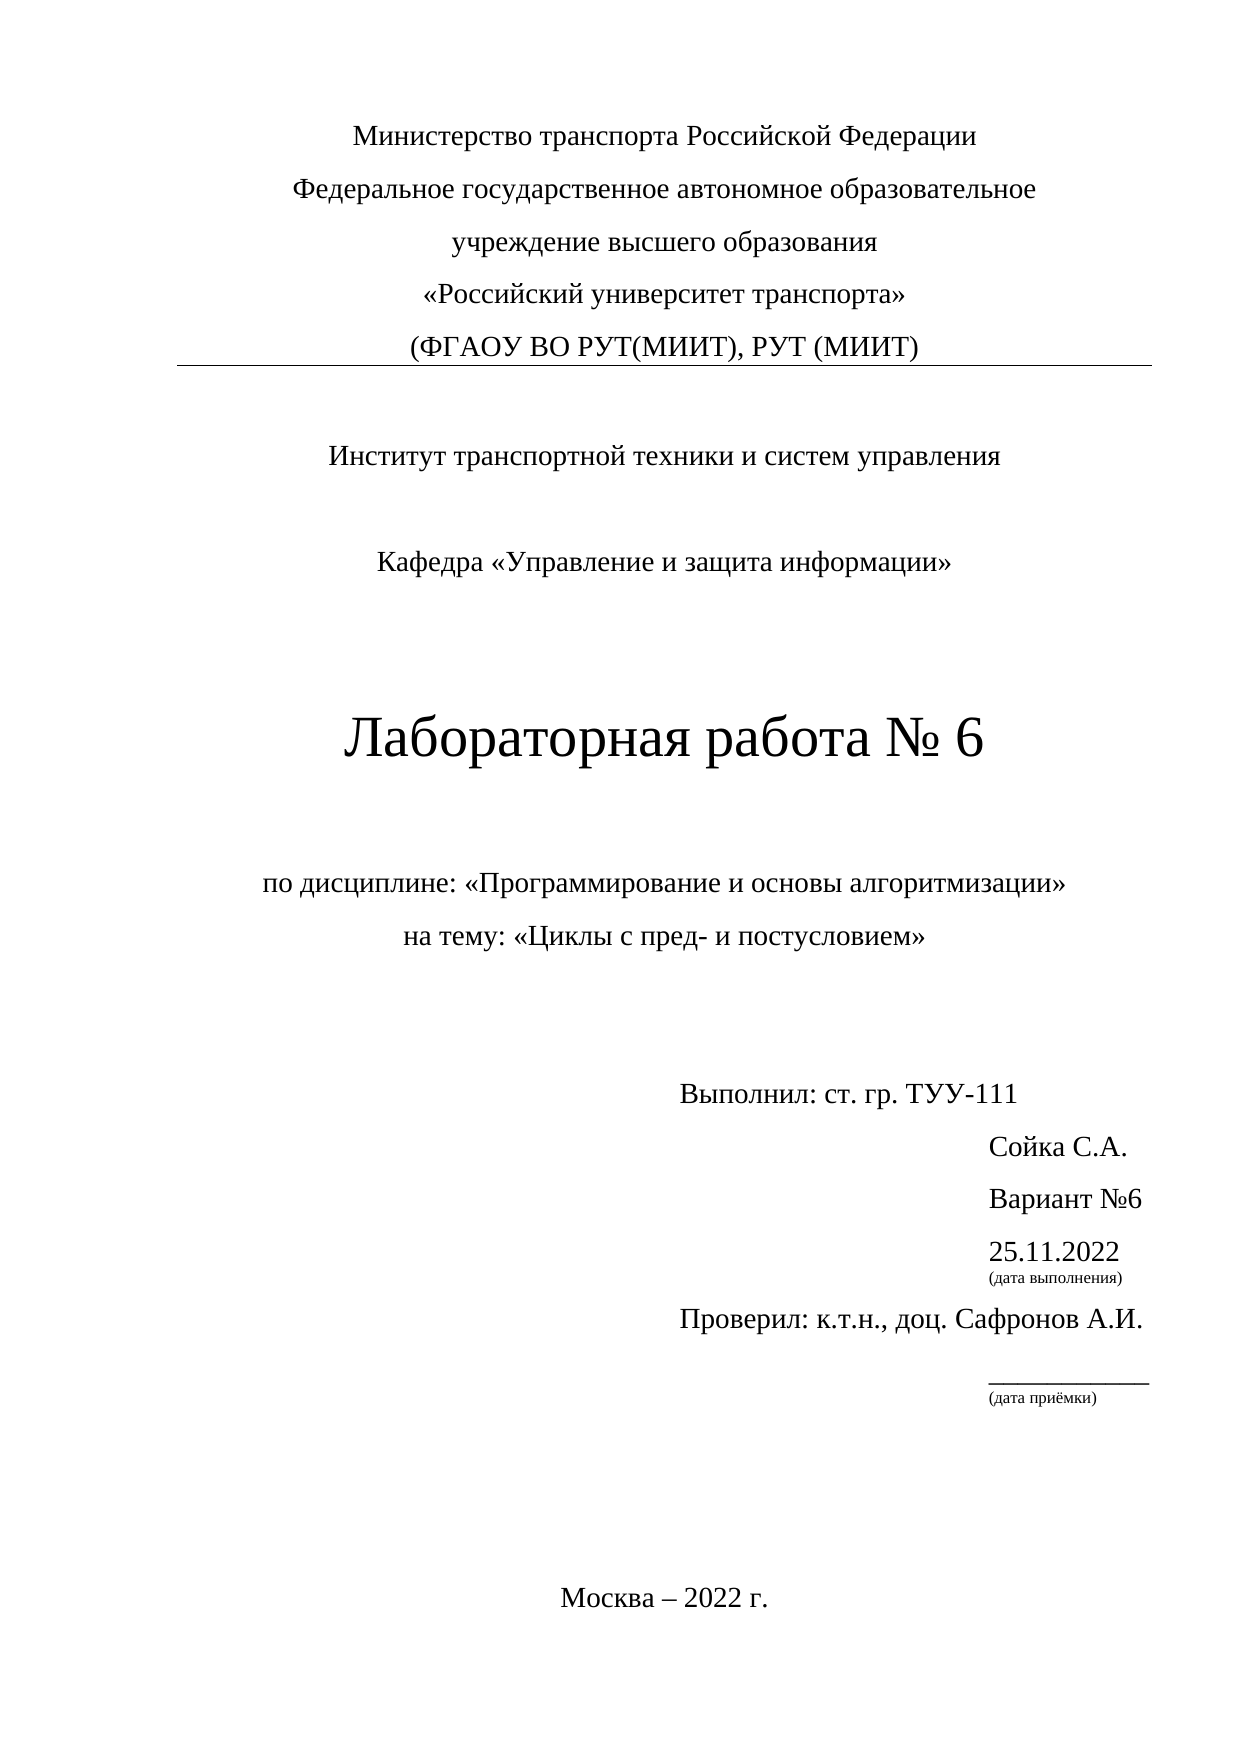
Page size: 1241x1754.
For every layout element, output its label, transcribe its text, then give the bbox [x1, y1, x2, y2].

text Сойка С.А. [753, 1129, 1152, 1162]
text Институт транспортной техники и систем управления [177, 438, 1152, 472]
text Кафедра «Управление и защита информации» [177, 544, 1152, 577]
text Проверил: к.т.н., доц. Сафронов А.И. [679, 1302, 1152, 1335]
text учреждение высшего образования [177, 224, 1152, 257]
text Лабораторная работа № 6 [177, 702, 1152, 769]
text Федеральное государственное автономное образовательное [177, 171, 1152, 204]
text (ФГАОУ ВО РУТ(МИИТ), РУТ (МИИТ) [177, 329, 1152, 365]
text Москва – 2022 г. [177, 1580, 1152, 1613]
text Вариант №6 [753, 1182, 1152, 1215]
text «Российский университет транспорта» [177, 277, 1152, 310]
text Выполнил: ст. гр. ТУУ-111 [679, 1076, 1152, 1109]
text (дата приёмки) [753, 1388, 1152, 1421]
text ___________ [753, 1354, 1152, 1388]
text по дисциплине: «Программирование и основы алгоритмизации» [177, 865, 1152, 898]
text Министерство транспорта Российской Федерации [177, 118, 1152, 152]
text (дата выполнения) [753, 1268, 1152, 1302]
text на тему: «Циклы с пред- и постусловием» [177, 918, 1152, 951]
text 25.11.2022 [753, 1234, 1152, 1268]
